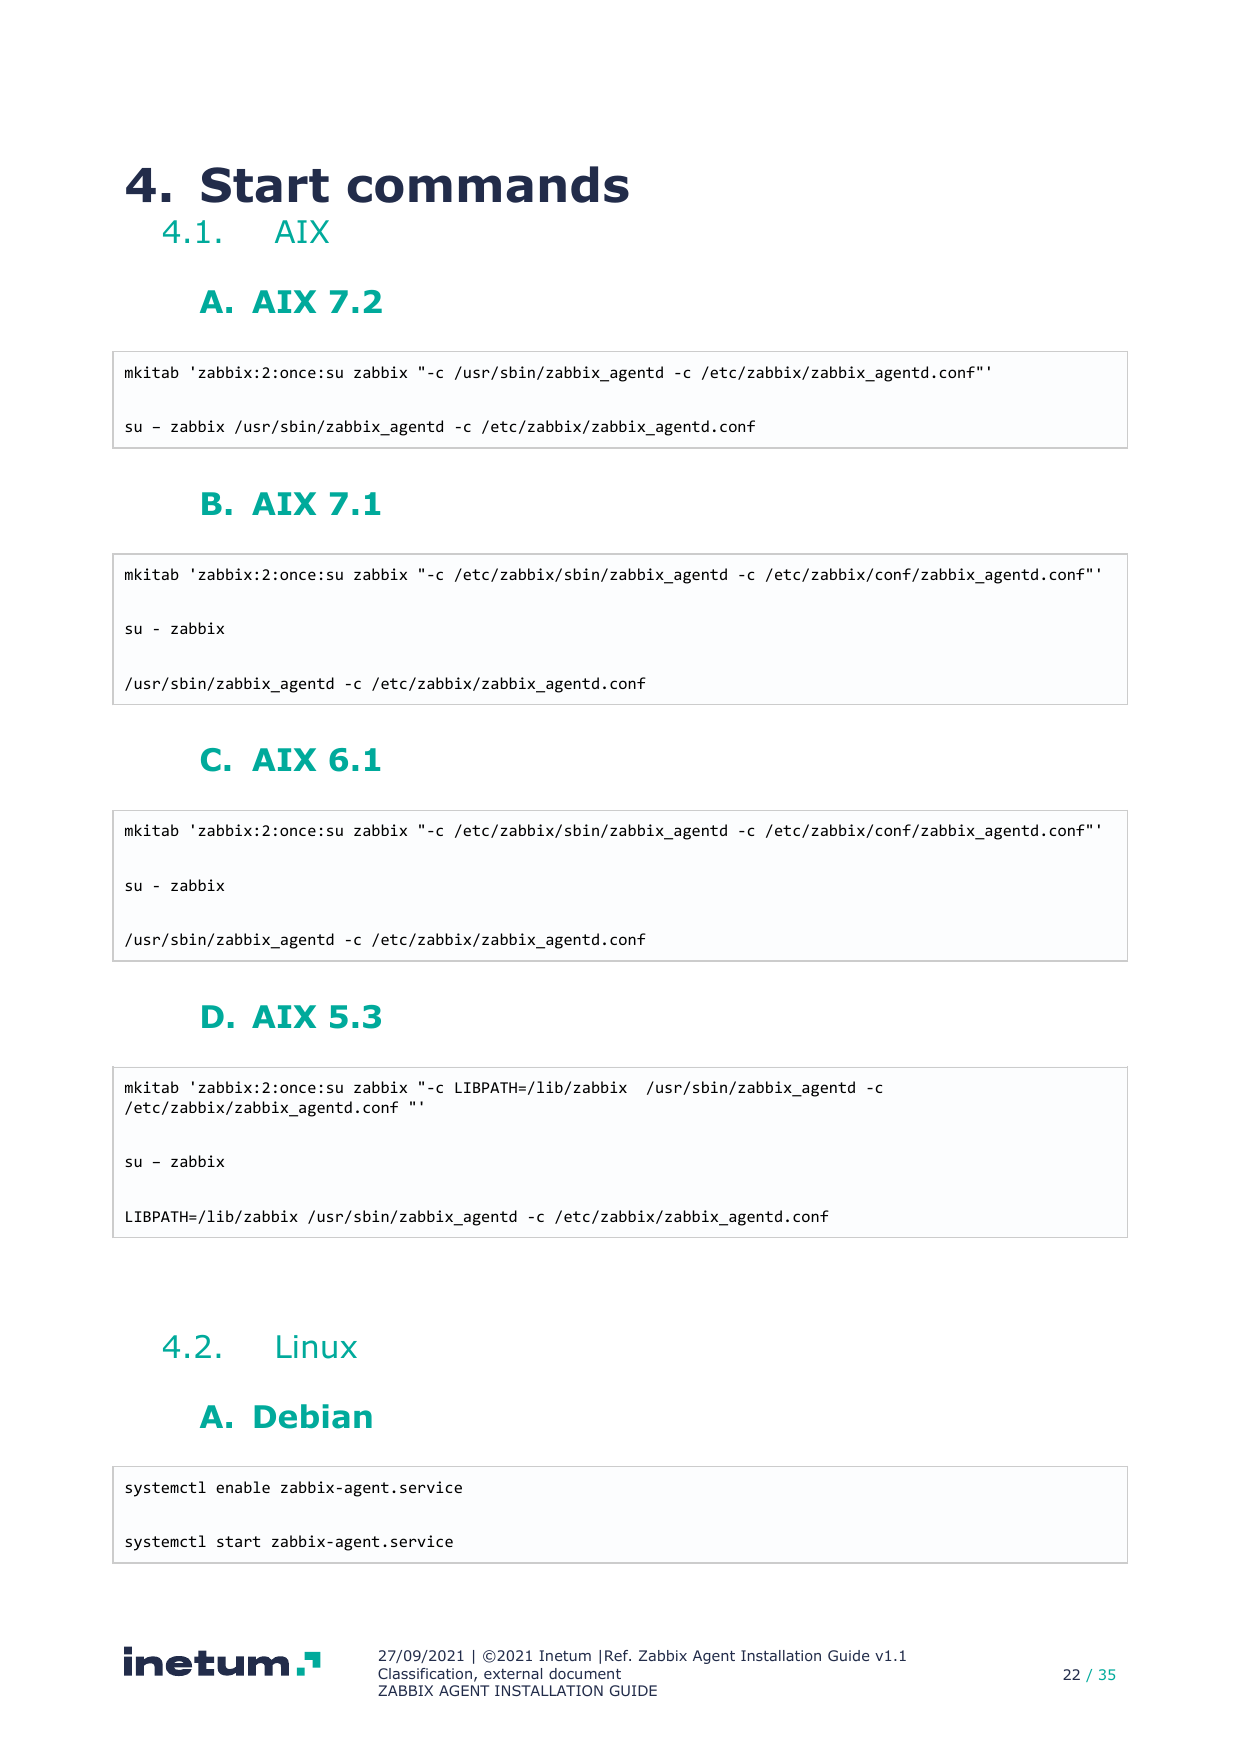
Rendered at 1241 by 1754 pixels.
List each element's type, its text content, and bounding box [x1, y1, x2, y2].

text mkitab 'zabbix:2:once:su zabbix "-c LIBPATH=/lib/zabbix /usr/sbin/zabbix_agentd -c /etc/zabbix/zabbix_agentd.conf "' [114, 1068, 1127, 1117]
text /usr/sbin/zabbix_agentd -c /etc/zabbix/zabbix_agentd.conf [114, 919, 1127, 960]
text systemctl start zabbix-agent.service [114, 1520, 1127, 1562]
text systemctl enable zabbix-agent.service [114, 1467, 1127, 1497]
subtitle AIX [162, 212, 1116, 250]
text su – zabbix /usr/sbin/zabbix_agentd -c /etc/zabbix/zabbix_agentd.conf [114, 405, 1127, 447]
text su – zabbix [114, 1140, 1127, 1172]
text su - zabbix [114, 864, 1127, 896]
subtitle AIX 7.1 [199, 484, 1116, 522]
text LIBPATH=/lib/zabbix /usr/sbin/zabbix_agentd -c /etc/zabbix/zabbix_agentd.conf [114, 1195, 1127, 1237]
text mkitab 'zabbix:2:once:su zabbix "-c /usr/sbin/zabbix_agentd -c /etc/zabbix/zabbix_agentd.conf"' [114, 352, 1127, 382]
subtitle AIX 5.3 [199, 997, 1116, 1035]
subtitle AIX 7.2 [199, 282, 1116, 319]
subtitle Linux [162, 1327, 1116, 1365]
text mkitab 'zabbix:2:once:su zabbix "-c /etc/zabbix/sbin/zabbix_agentd -c /etc/zabbix/conf/zabbix_agentd.conf"' [114, 811, 1127, 841]
text su - zabbix [114, 607, 1127, 639]
subtitle Start commands [124, 155, 1116, 212]
text mkitab 'zabbix:2:once:su zabbix "-c /etc/zabbix/sbin/zabbix_agentd -c /etc/zabbix/conf/zabbix_agentd.conf"' [114, 555, 1127, 584]
subtitle Debian [199, 1397, 1116, 1434]
subtitle AIX 6.1 [199, 740, 1116, 778]
text /usr/sbin/zabbix_agentd -c /etc/zabbix/zabbix_agentd.conf [114, 662, 1127, 704]
